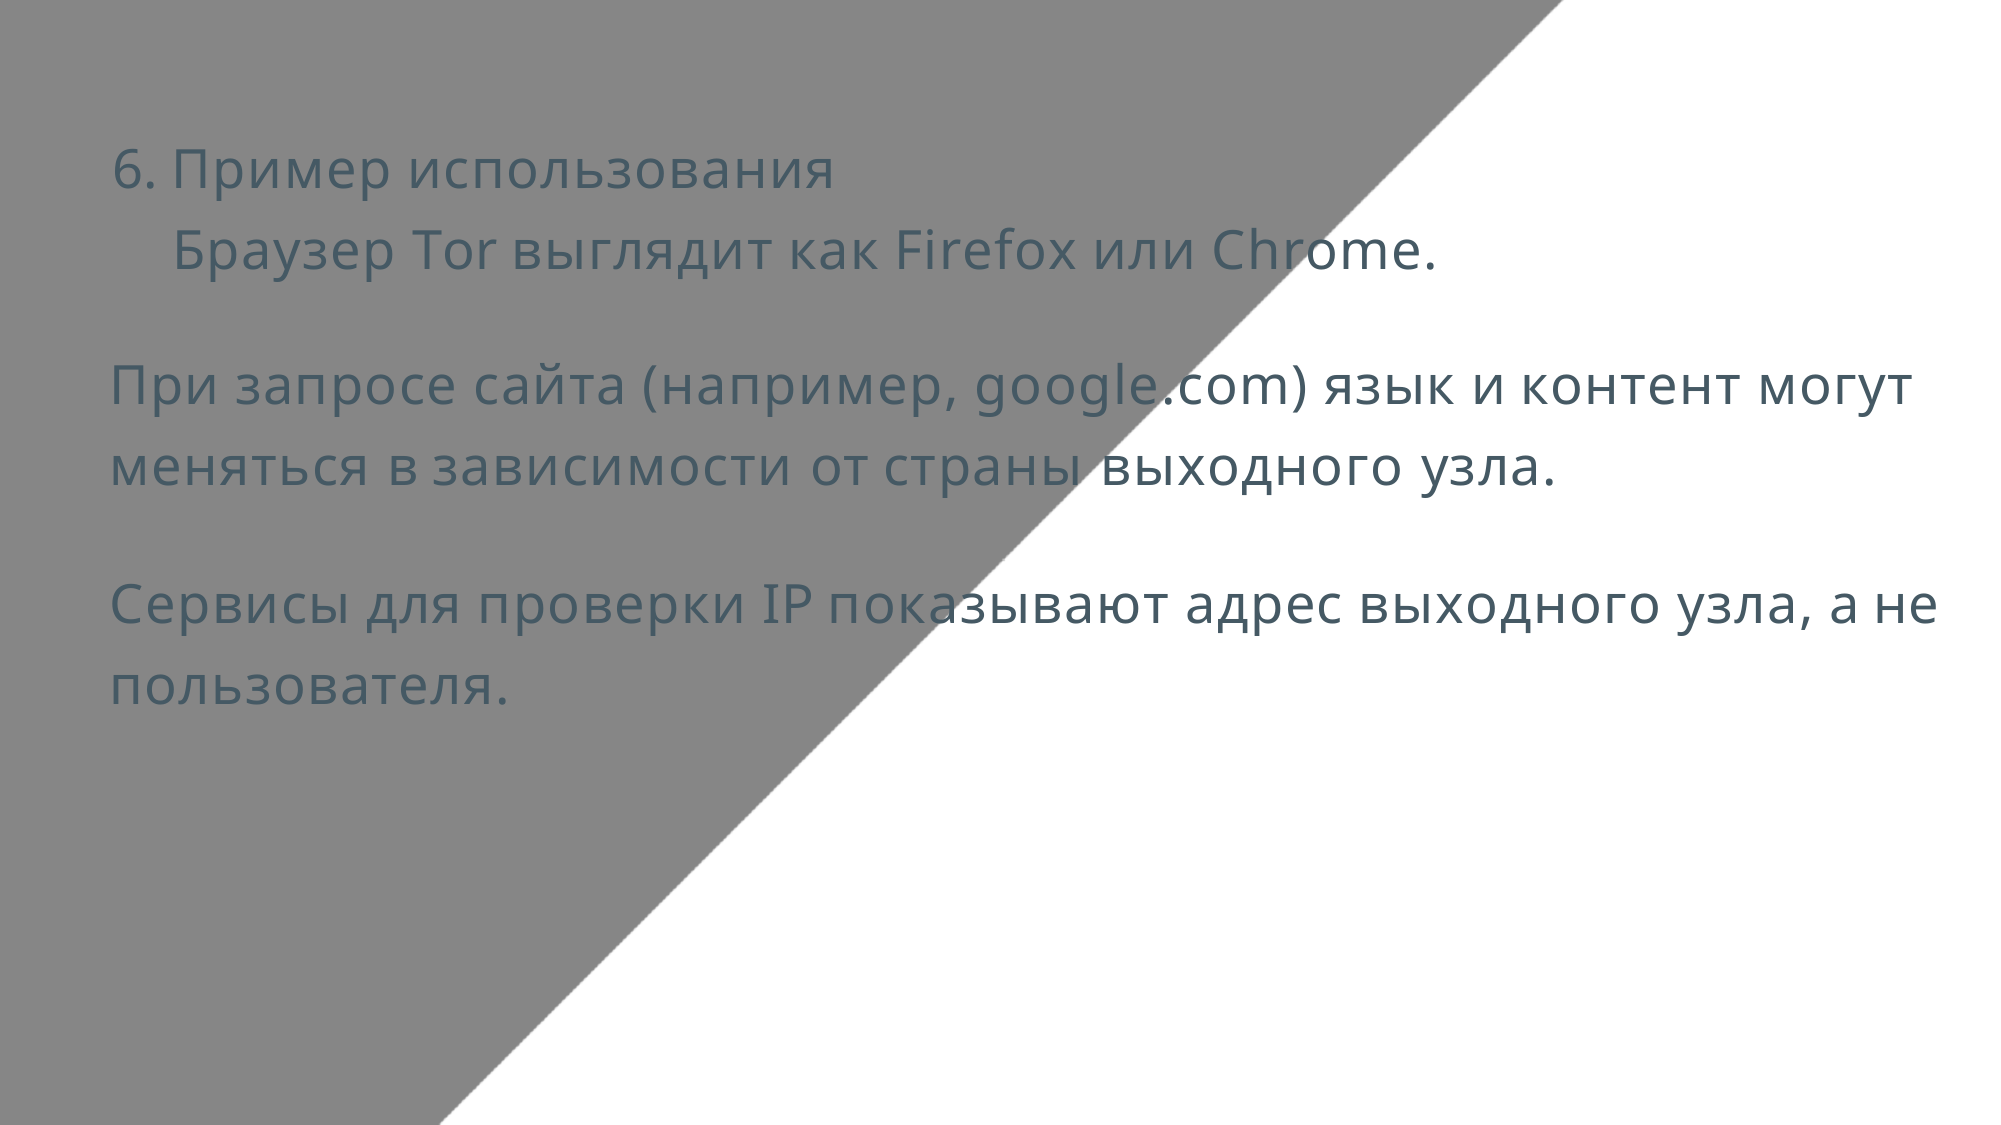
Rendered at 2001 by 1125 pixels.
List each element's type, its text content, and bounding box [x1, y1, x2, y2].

text Браузер Tor выглядит как Firefox или Chrome. [172, 211, 1985, 285]
text При запросе сайта (например, google.com) язык и контент могут меняться в зависимости от страны выходного узла. [109, 347, 1985, 502]
list Пример использования [112, 130, 1985, 204]
picture [0, 0, 2001, 1125]
text Сервисы для проверки IP показывают адрес выходного узла, а не пользователя. [109, 565, 1985, 720]
